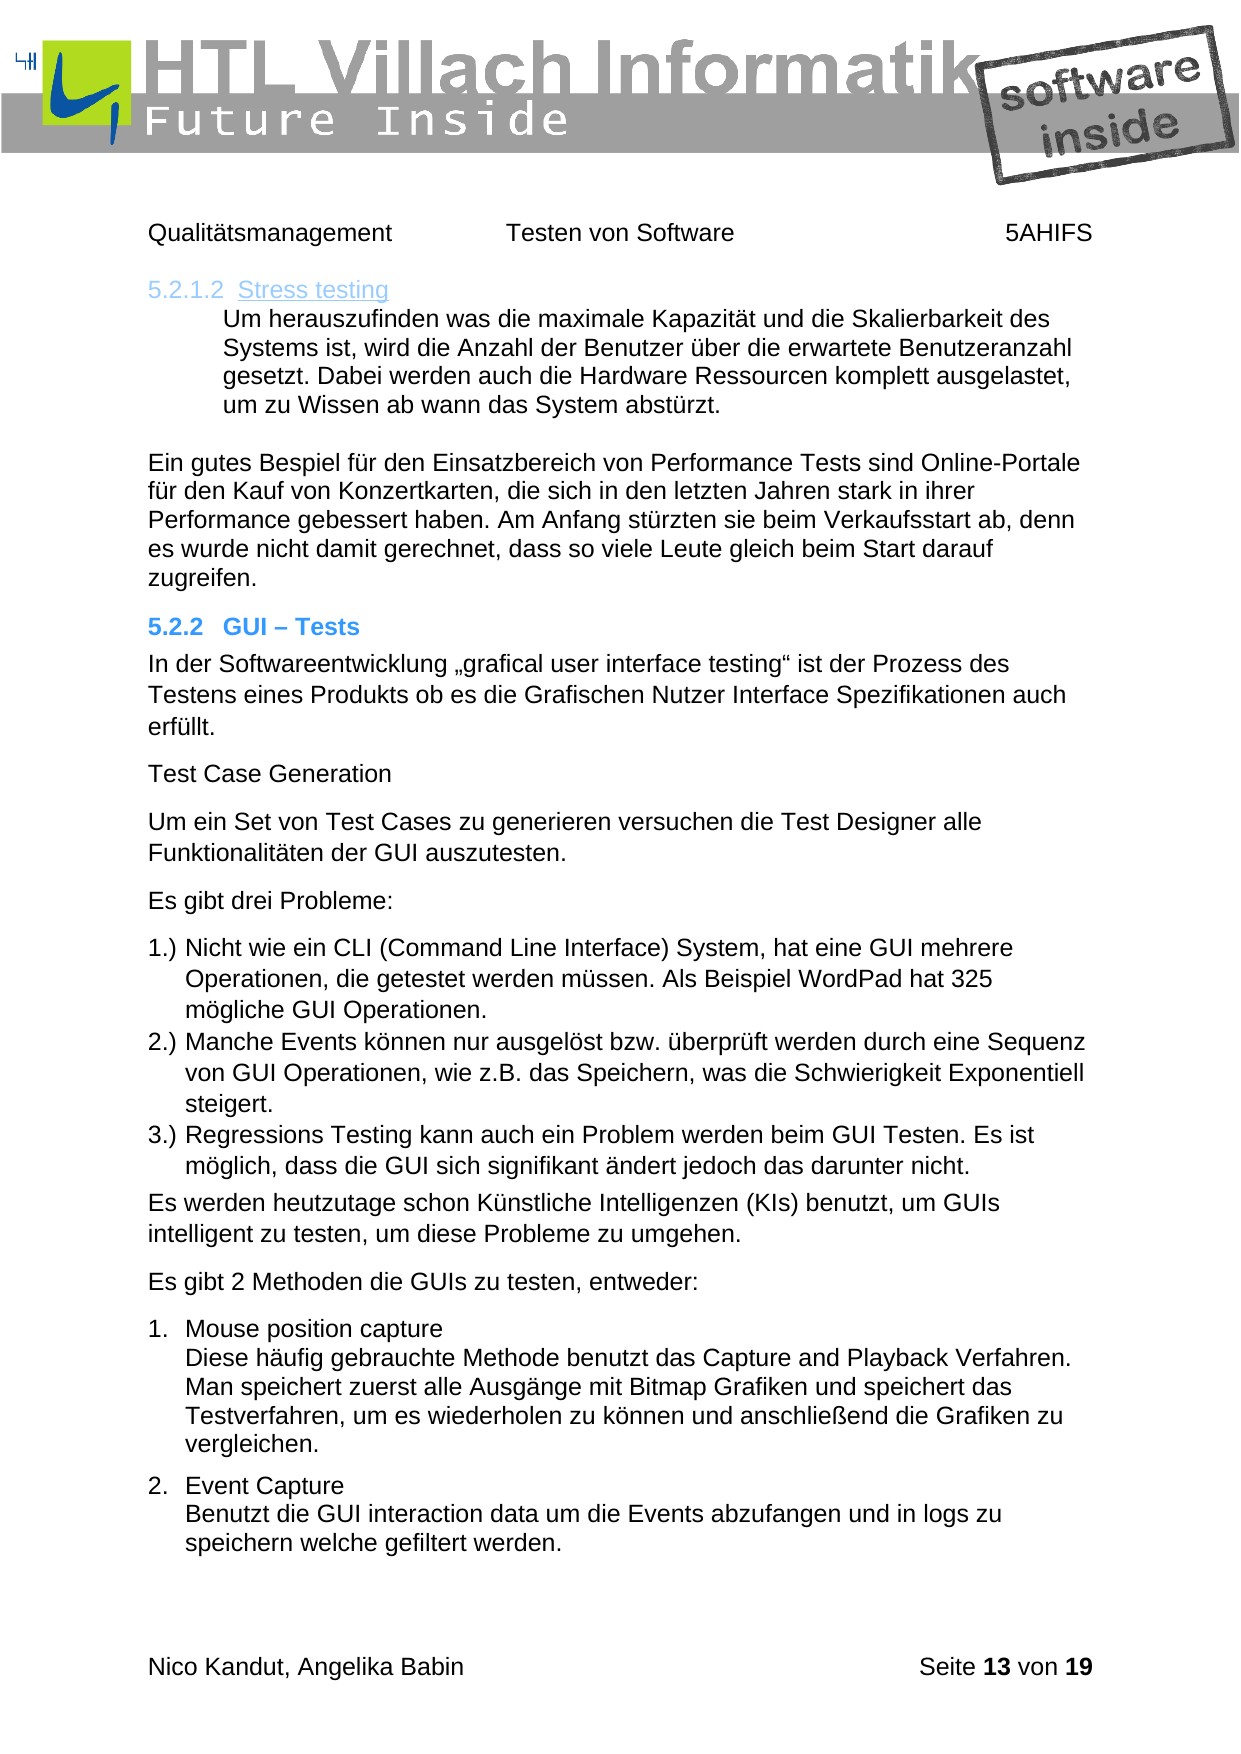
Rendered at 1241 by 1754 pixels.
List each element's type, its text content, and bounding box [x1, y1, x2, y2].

text Benutzt die GUI interaction data um die Events abzufangen und in logs zu speichern welche gefiltert werden. [185, 1499, 1093, 1557]
list Nicht wie ein CLI (Command Line Interface) System, hat eine GUI mehrere Operationen, die getestet werden müssen. Als Beispiel WordPad hat 325 mögliche GUI Operationen. [148, 933, 1093, 1024]
text In der Softwareentwicklung „grafical user interface testing“ ist der Prozess des Testens eines Produkts ob es die Grafischen Nutzer Interface Spezifikationen auch erfüllt. [148, 649, 1093, 740]
picture [0, 21, 1239, 192]
list Regressions Testing kann auch ein Problem werden beim GUI Testen. Es ist möglich, dass die GUI sich signifikant ändert jedoch das darunter nicht. [148, 1119, 1093, 1179]
subtitle Stress testing [148, 275, 1093, 304]
text Um herauszufinden was die maximale Kapazität und die Skalierbarkeit des Systems ist, wird die Anzahl der Benutzer über die erwartete Benutzeranzahl gesetzt. Dabei werden auch die Hardware Ressourcen komplett ausgelastet, um zu Wissen ab wann das System abstürzt. [223, 304, 1093, 419]
text Test Case Generation [148, 759, 1093, 788]
text Diese häufig gebrauchte Methode benutzt das Capture and Playback Verfahren. Man speichert zuerst alle Ausgänge mit Bitmap Grafiken und speichert das Testverfahren, um es wiederholen zu können und anschließend die Grafiken zu vergleichen. [185, 1343, 1093, 1458]
subtitle GUI – Tests [148, 612, 1093, 641]
list Mouse position capture [148, 1314, 1093, 1343]
text Um ein Set von Test Cases zu generieren versuchen die Test Designer alle Funktionalitäten der GUI auszutesten. [148, 807, 1093, 867]
text Ein gutes Bespiel für den Einsatzbereich von Performance Tests sind Online-Portale für den Kauf von Konzertkarten, die sich in den letzten Jahren stark in ihrer Performance gebessert haben. Am Anfang stürzten sie beim Verkaufsstart ab, denn es wurde nicht damit gerechnet, dass so viele Leute gleich beim Start darauf zugreifen. [148, 447, 1093, 591]
text Es gibt drei Probleme: [148, 886, 1093, 914]
text Es werden heutzutage schon Künstliche Intelligenzen (KIs) benutzt, um GUIs intelligent zu testen, um diese Probleme zu umgehen. [148, 1188, 1093, 1248]
text Es gibt 2 Methoden die GUIs zu testen, entweder: [148, 1267, 1093, 1295]
list Manche Events können nur ausgelöst bzw. überprüft werden durch eine Sequenz von GUI Operationen, wie z.B. das Speichern, was die Schwierigkeit Exponentiell steigert. [148, 1026, 1093, 1117]
list Event Capture [148, 1471, 1093, 1499]
